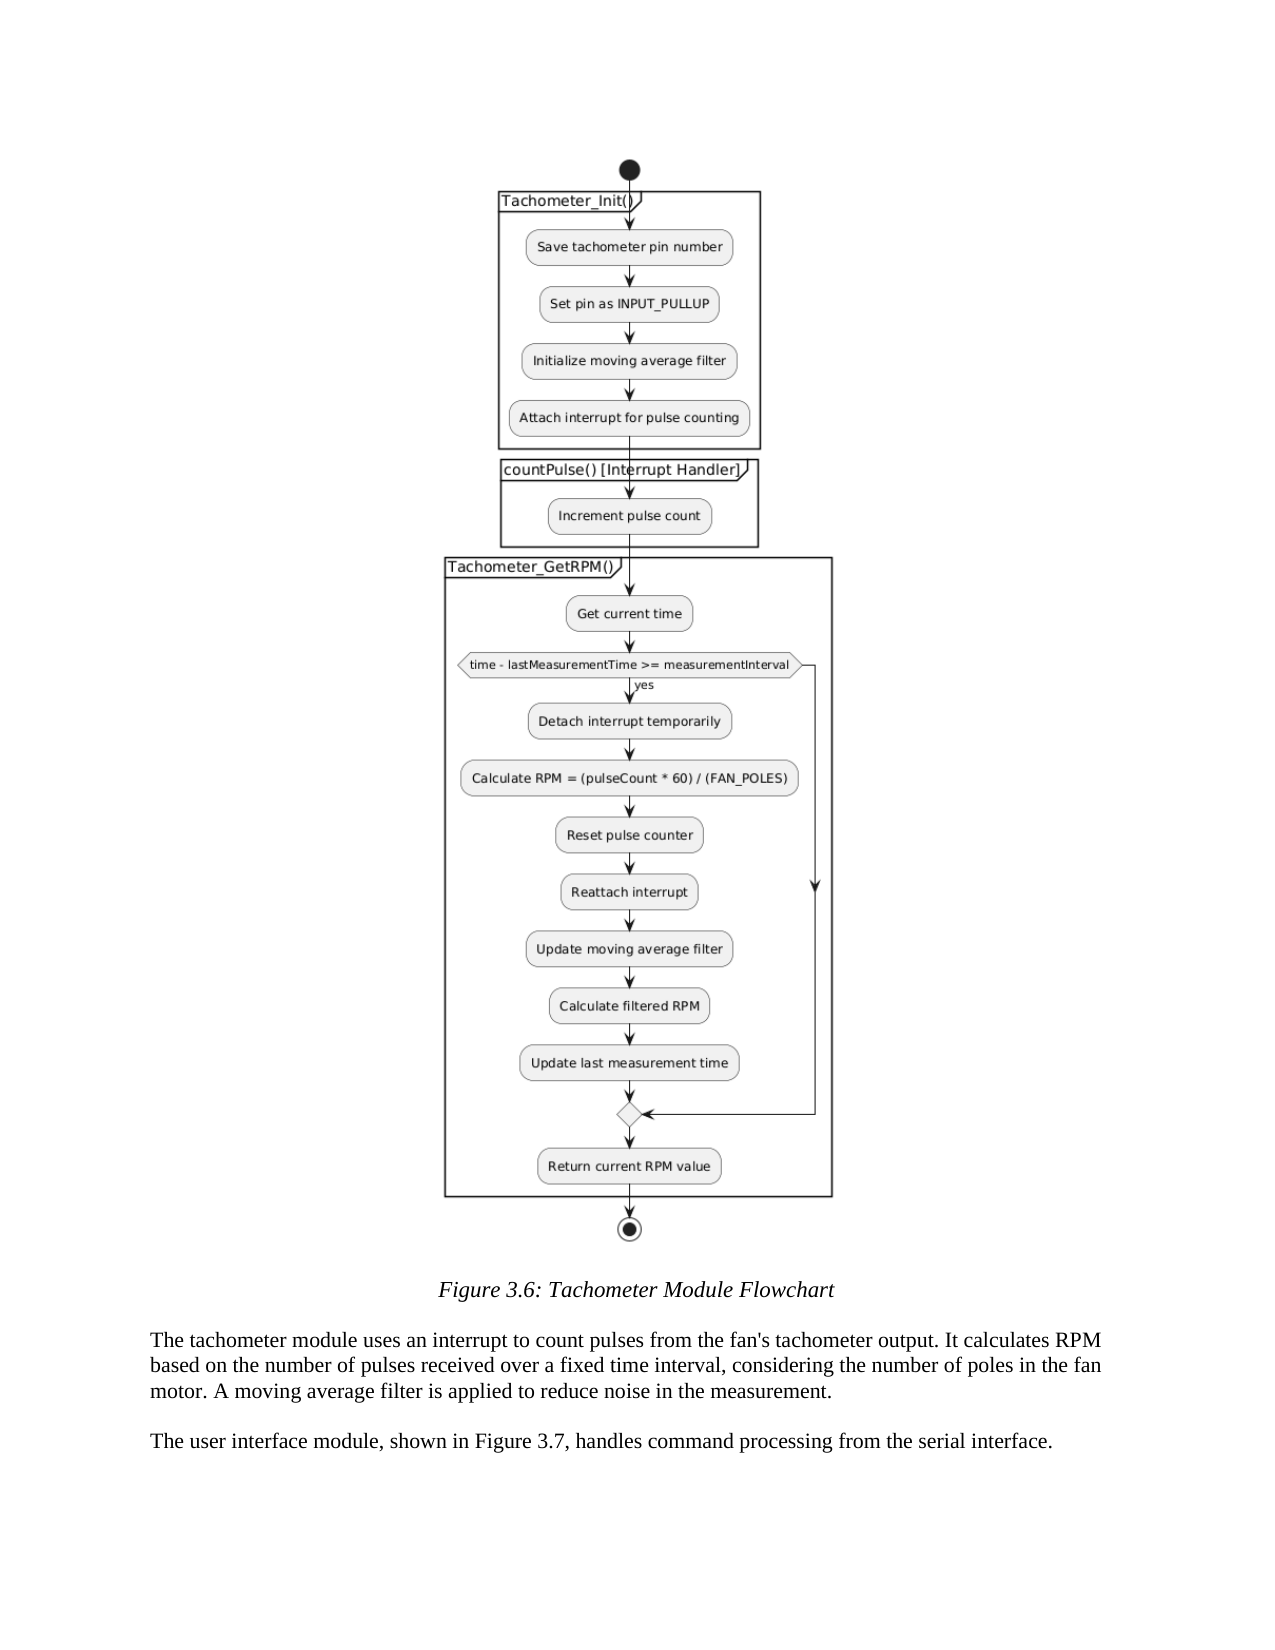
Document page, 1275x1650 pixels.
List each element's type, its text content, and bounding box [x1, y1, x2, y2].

text The user interface module, shown in Figure 3.7, handles command processing from the serial interface. [150, 1428, 1125, 1453]
text Figure 3.6: Tachometer Module Flowchart [150, 1276, 1125, 1302]
picture [433, 150, 842, 1251]
text The tachometer module uses an interrupt to count pulses from the fan's tachometer output. It calculates RPM based on the number of pulses received over a fixed time interval, considering the number of poles in the fan motor. A moving average filter is applied to reduce noise in the measurement. [150, 1327, 1125, 1403]
